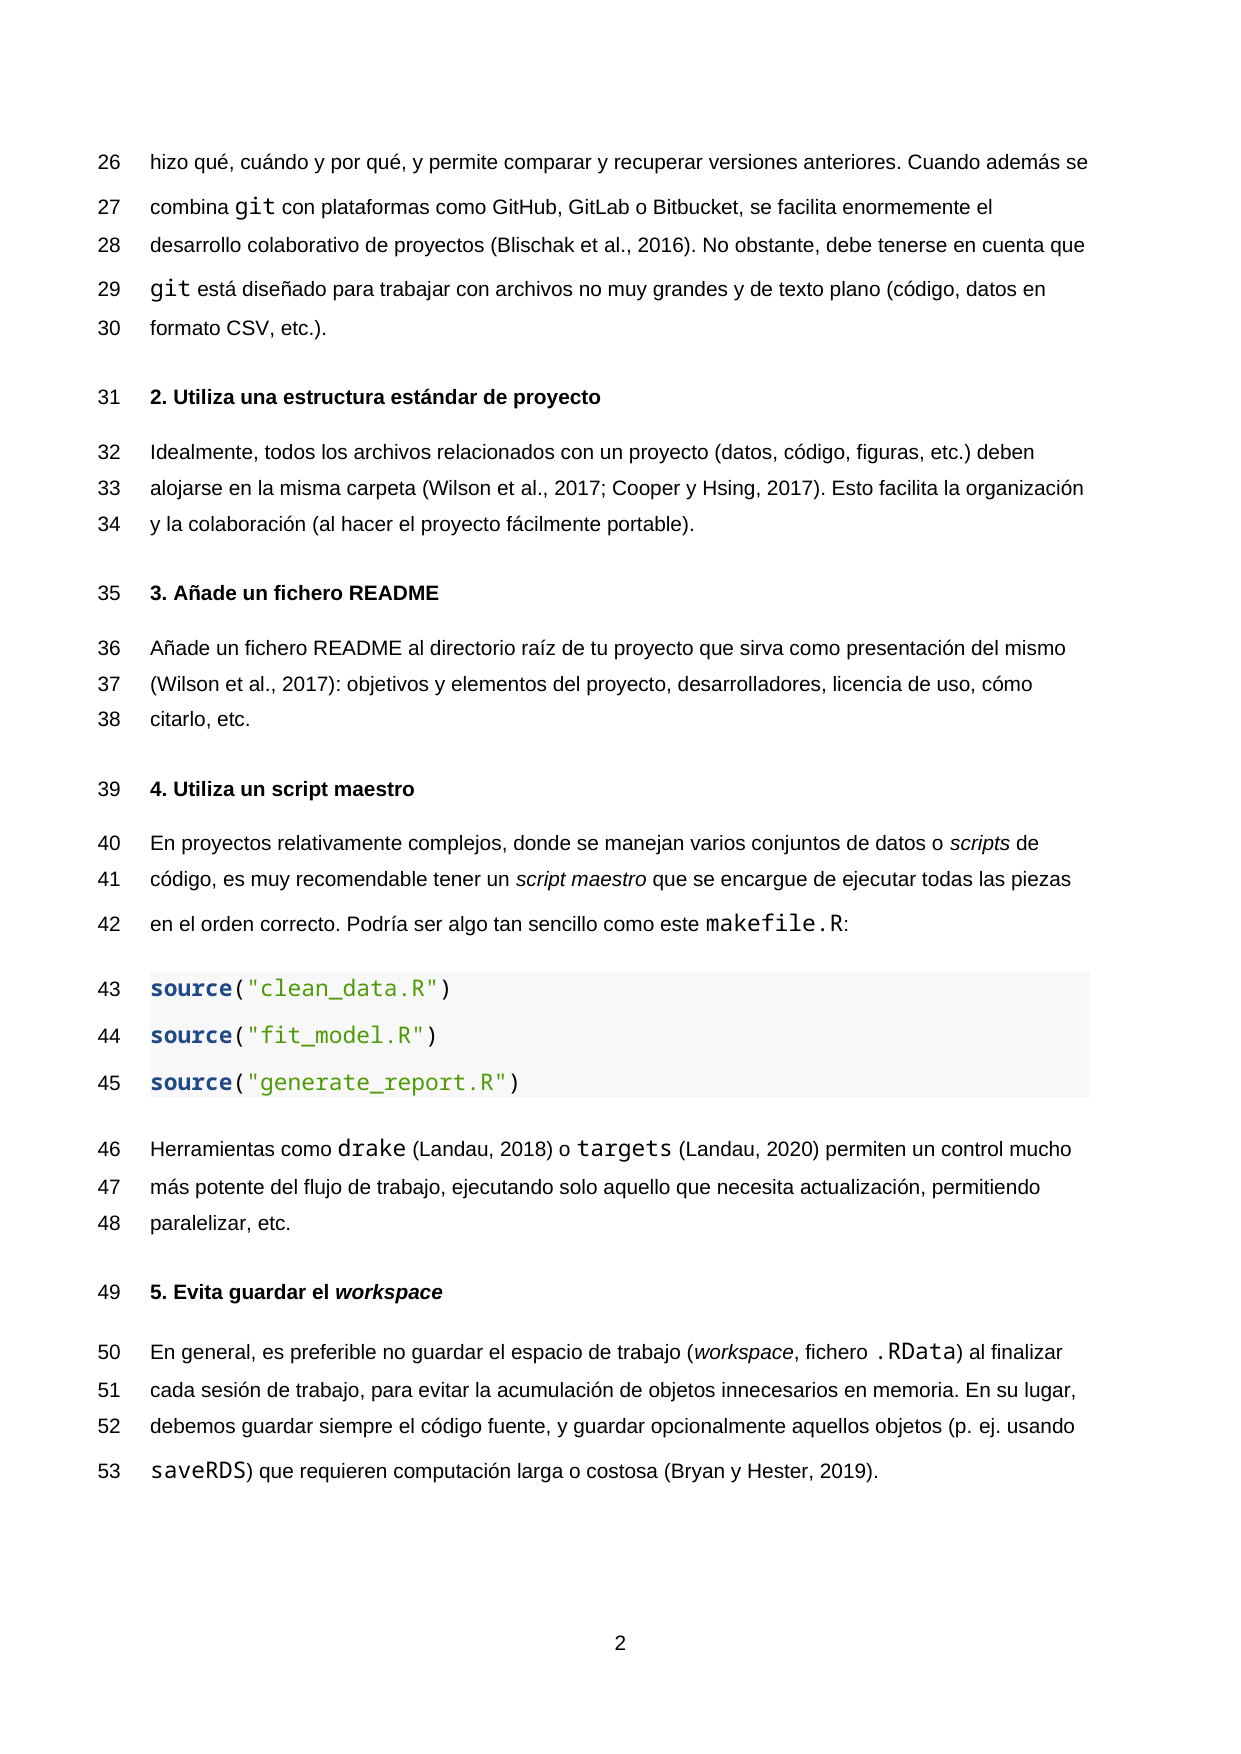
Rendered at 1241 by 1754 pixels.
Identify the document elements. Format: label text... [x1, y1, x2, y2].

text source("clean_data.R") source("fit_model.R") source("generate_report.R") [150, 972, 1090, 1097]
text En general, es preferible no guardar el espacio de trabajo (workspace, fichero .RData) al finalizar cada sesión de trabajo, para evitar la acumulación de objetos innecesarios en memoria. En su lugar, debemos guardar siempre el código fuente, y guardar opcionalmente aquellos objetos (p. ej. usando saveRDS) que requieren computación larga o costosa (Bryan y Hester, 2019). [150, 1335, 1090, 1485]
subtitle 3. Añade un fichero README [150, 581, 1090, 605]
text Herramientas como drake (Landau, 2018) o targets (Landau, 2020) permiten un control mucho más potente del flujo de trabajo, ejecutando solo aquello que necesita actualización, permitiendo paralelizar, etc. [150, 1132, 1090, 1235]
subtitle 2. Utiliza una estructura estándar de proyecto [150, 385, 1090, 409]
subtitle 4. Utiliza un script maestro [150, 777, 1090, 801]
subtitle 5. Evita guardar el workspace [150, 1280, 1090, 1304]
text Idealmente, todos los archivos relacionados con un proyecto (datos, código, figuras, etc.) deben alojarse en la misma carpeta (Wilson et al., 2017; Cooper y Hsing, 2017). Esto facilita la organización y la colaboración (al hacer el proyecto fácilmente portable). [150, 439, 1090, 535]
text En proyectos relativamente complejos, donde se manejan varios conjuntos de datos o scripts de código, es muy recomendable tener un script maestro que se encargue de ejecutar todas las piezas en el orden correcto. Podría ser algo tan sencillo como este makefile.R: [150, 831, 1090, 938]
text Añade un fichero README al directorio raíz de tu proyecto que sirva como presentación del mismo (Wilson et al., 2017): objetivos y elementos del proyecto, desarrolladores, licencia de uso, cómo citarlo, etc. [150, 635, 1090, 731]
